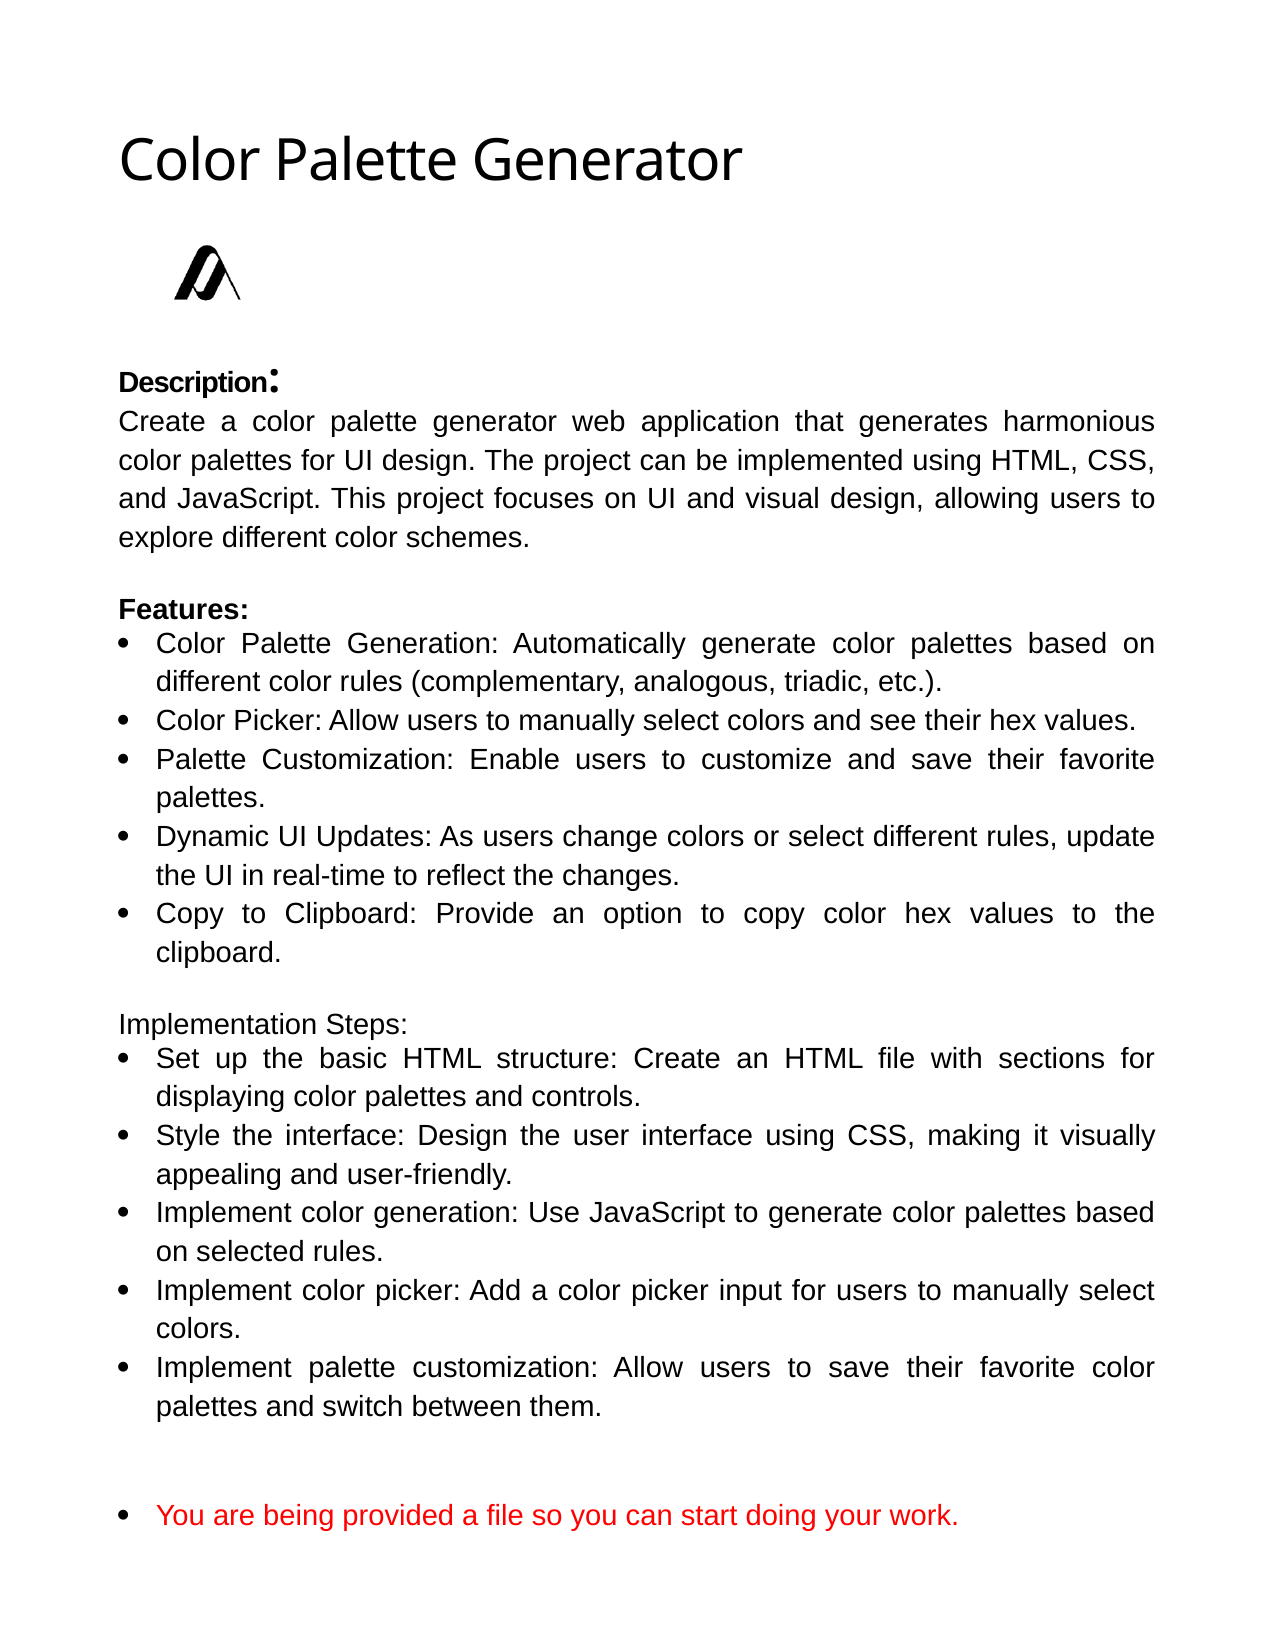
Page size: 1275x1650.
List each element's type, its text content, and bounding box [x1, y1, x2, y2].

list Copy to Clipboard: Provide an option to copy color hex values to the clipboard. [118, 896, 1157, 968]
list Implement color generation: Use JavaScript to generate color palettes based on selected rules. [118, 1195, 1157, 1267]
list Set up the basic HTML structure: Create an HTML file with sections for displaying color palettes and controls. [118, 1041, 1157, 1113]
text Features: [118, 592, 1157, 626]
list Color Picker: Allow users to manually select colors and see their hex values. [118, 703, 1157, 737]
list Palette Customization: Enable users to customize and save their favorite palettes. [118, 742, 1157, 814]
list Style the interface: Design the user interface using CSS, making it visually appealing and user-friendly. [118, 1118, 1157, 1190]
list Dynamic UI Updates: As users change colors or select different rules, update the UI in real-time to reflect the changes. [118, 819, 1157, 891]
list Implement palette customization: Allow users to save their favorite color palettes and switch between them. [118, 1350, 1157, 1422]
list Implement color picker: Add a color picker input for users to manually select colors. [118, 1272, 1157, 1345]
list Color Palette Generation: Automatically generate color palettes based on different color rules (complementary, analogous, triadic, etc.). [118, 626, 1157, 698]
title Color Palette Generator Description: [118, 118, 1157, 404]
text Implementation Steps: [118, 1007, 1157, 1041]
text Create a color palette generator web application that generates harmonious color palettes for UI design. The project can be implemented using HTML, CSS, and JavaScript. This project focuses on UI and visual design, allowing users to explore different color schemes. [118, 404, 1157, 553]
picture [118, 197, 296, 348]
